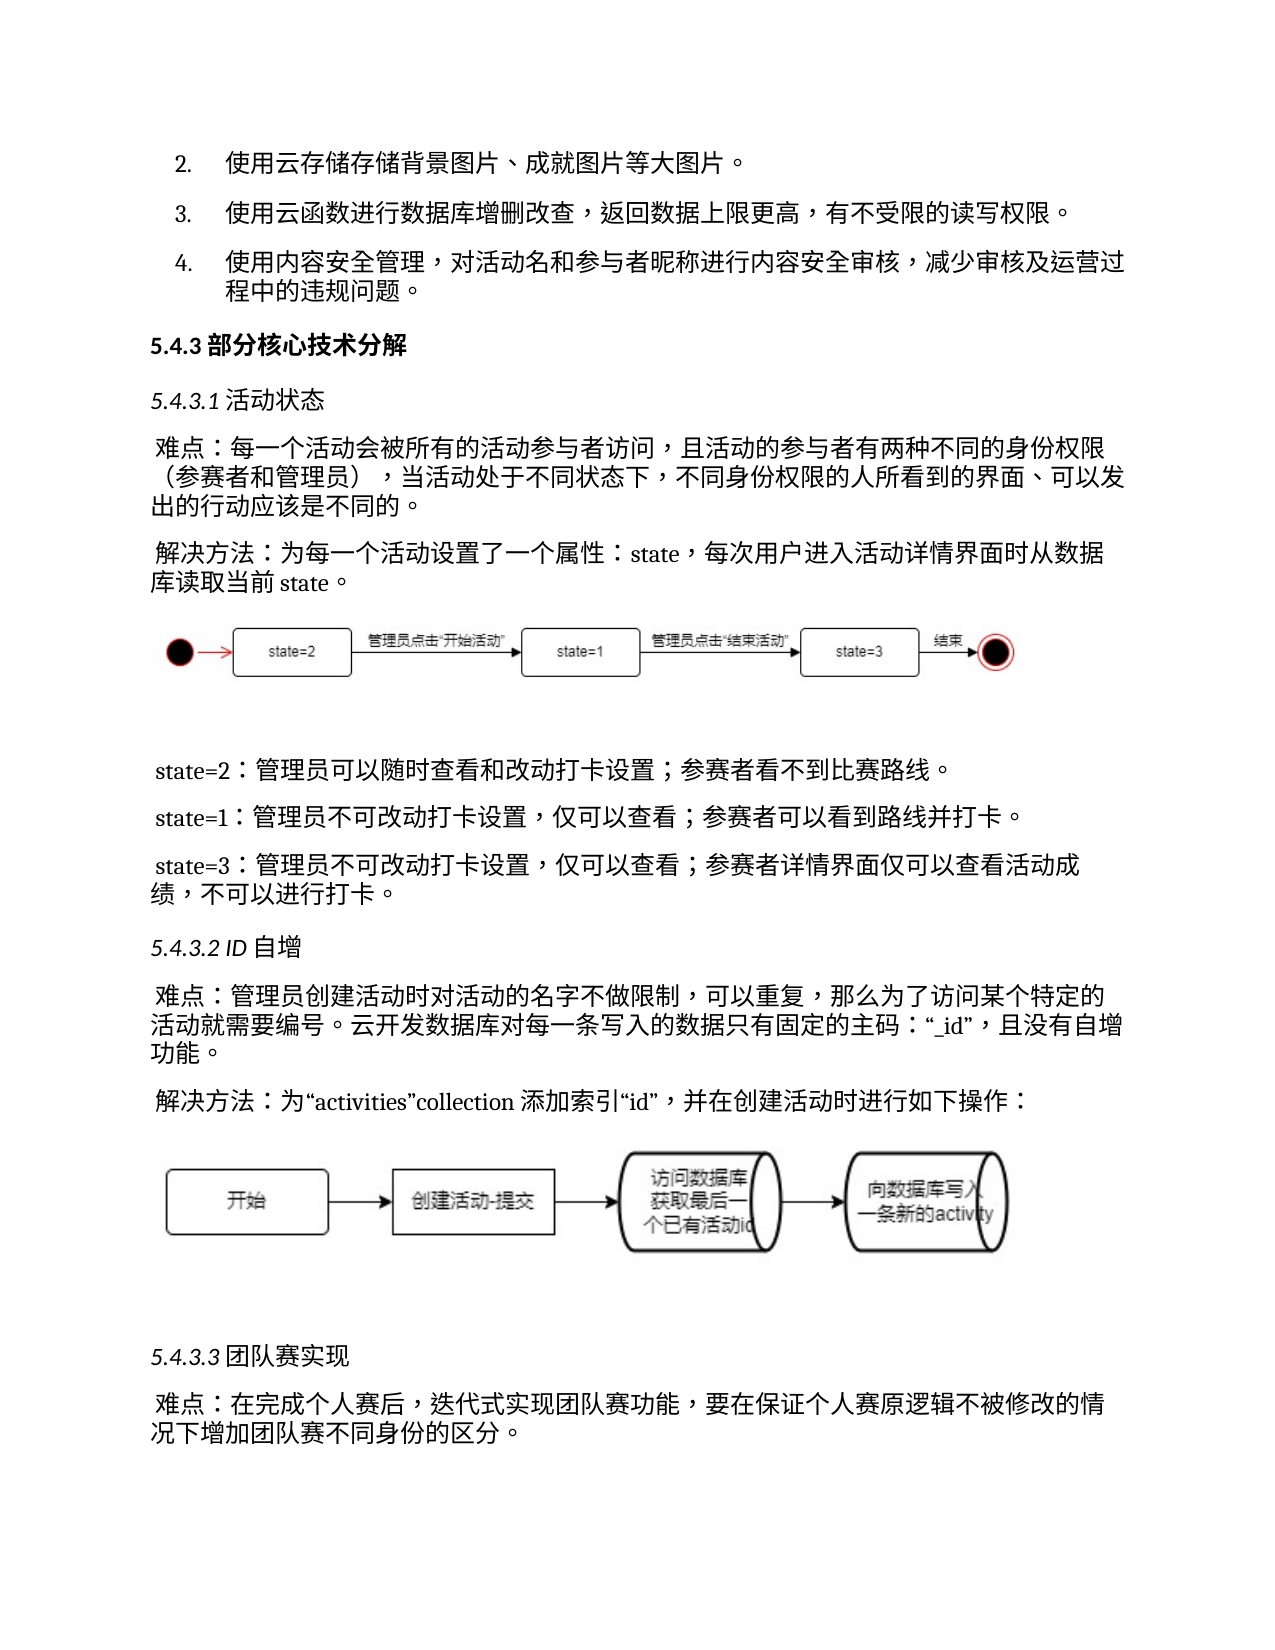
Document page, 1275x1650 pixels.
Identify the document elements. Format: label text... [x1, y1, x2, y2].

picture [150, 1135, 1025, 1268]
text 难点：在完成个人赛后，迭代式实现团队赛功能，要在保证个人赛原逻辑不被修改的情况下增加团队赛不同身份的区分。 [150, 1391, 1125, 1448]
text 解决方法：为“activities”collection添加索引“id”，并在创建活动时进行如下操作： [150, 1088, 1125, 1117]
text 解决方法：为每一个活动设置了一个属性：state，每次用户进入活动详情界面时从数据库读取当前state。 [150, 540, 1125, 598]
list 使用云存储存储背景图片、成就图片等大图片。 [175, 150, 1125, 179]
list 使用云函数进行数据库增删改查，返回数据上限更高，有不受限的读写权限。 [175, 199, 1125, 228]
text 难点：每一个活动会被所有的活动参与者访问，且活动的参与者有两种不同的身份权限（参赛者和管理员），当活动处于不同状态下，不同身份权限的人所看到的界面、可以发出的行动应该是不同的。 [150, 435, 1125, 521]
list 使用内容安全管理，对活动名和参与者昵称进行内容安全审核，减少审核及运营过程中的违规问题。 [175, 249, 1125, 307]
subtitle 5.4.3.3 团队赛实现 [150, 1338, 1125, 1372]
subtitle 5.4.3.2 ID自增 [150, 930, 1125, 964]
subtitle 5.4.3.1 活动状态 [150, 382, 1125, 416]
subtitle 5.4.3 部分核心技术分解 [150, 327, 1125, 362]
text state=3：管理员不可改动打卡设置，仅可以查看；参赛者详情界面仅可以查看活动成绩，不可以进行打卡。 [150, 852, 1125, 909]
picture [150, 616, 1025, 689]
text state=1：管理员不可改动打卡设置，仅可以查看；参赛者可以看到路线并打卡。 [150, 804, 1125, 833]
text state=2：管理员可以随时查看和改动打卡设置；参赛者看不到比赛路线。 [150, 757, 1125, 786]
text 难点：管理员创建活动时对活动的名字不做限制，可以重复，那么为了访问某个特定的活动就需要编号。云开发数据库对每一条写入的数据只有固定的主码：“_id”，且没有自增功能。 [150, 983, 1125, 1069]
